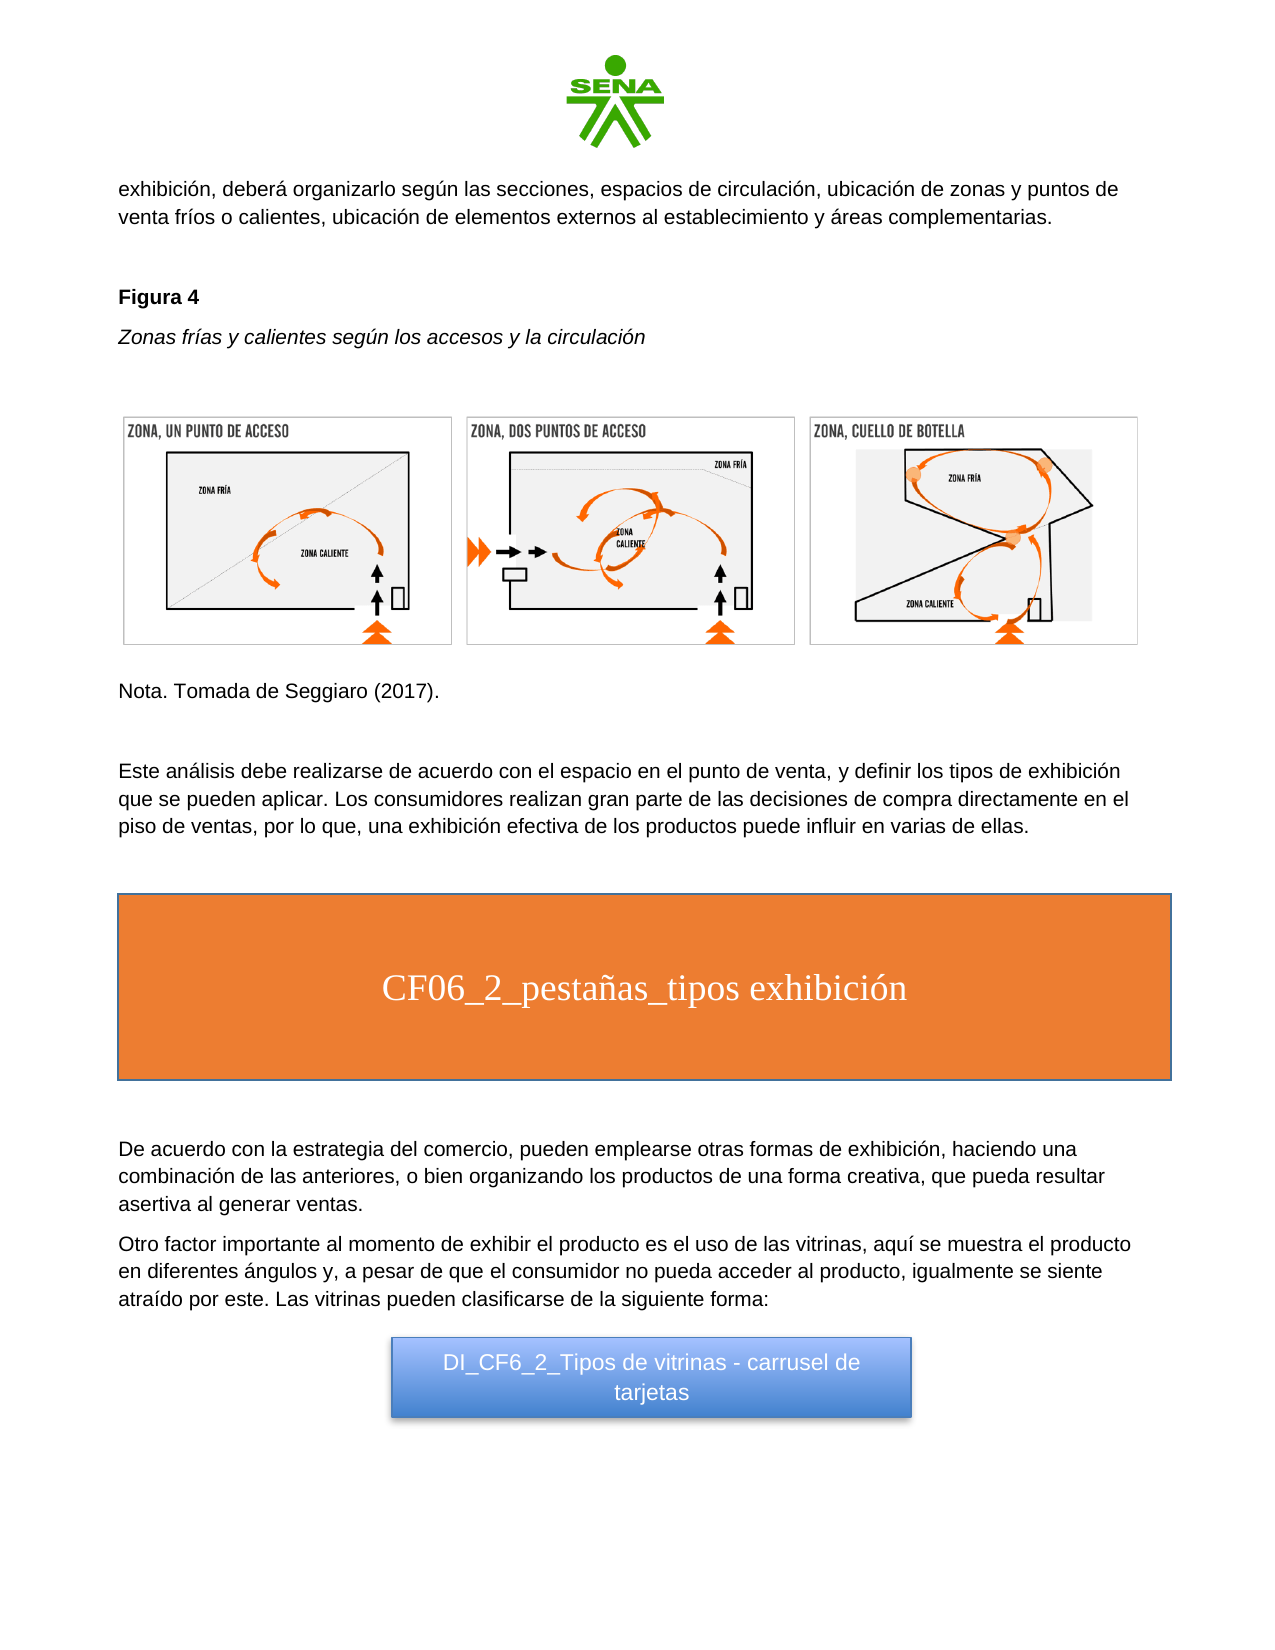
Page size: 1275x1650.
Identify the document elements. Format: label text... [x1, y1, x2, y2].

text Zonas frías y calientes según los accesos y la circulación [118, 325, 1157, 349]
text Este análisis debe realizarse de acuerdo con el espacio en el punto de venta, y definir los tipos de exhibición que se pueden aplicar. Los consumidores realizan gran parte de las decisiones de compra directamente en el piso de ventas, por lo que, una exhibición efectiva de los productos puede influir en varias de ellas. [118, 759, 1157, 838]
picture [118, 404, 1138, 658]
text Otro factor importante al momento de exhibir el producto es el uso de las vitrinas, aquí se muestra el producto en diferentes ángulos y, a pesar de que el consumidor no pueda acceder al producto, igualmente se siente atraído por este. Las vitrinas pueden clasificarse de la siguiente forma: [118, 1232, 1157, 1311]
text Figura 4 [118, 285, 1157, 309]
text Nota. Tomada de Seggiaro (2017). [118, 679, 1157, 703]
text De acuerdo con la estrategia del comercio, pueden emplearse otras formas de exhibición, haciendo una combinación de las anteriores, o bien organizando los productos de una forma creativa, que pueda resultar asertiva al generar ventas. [118, 1137, 1157, 1216]
picture [566, 55, 664, 148]
